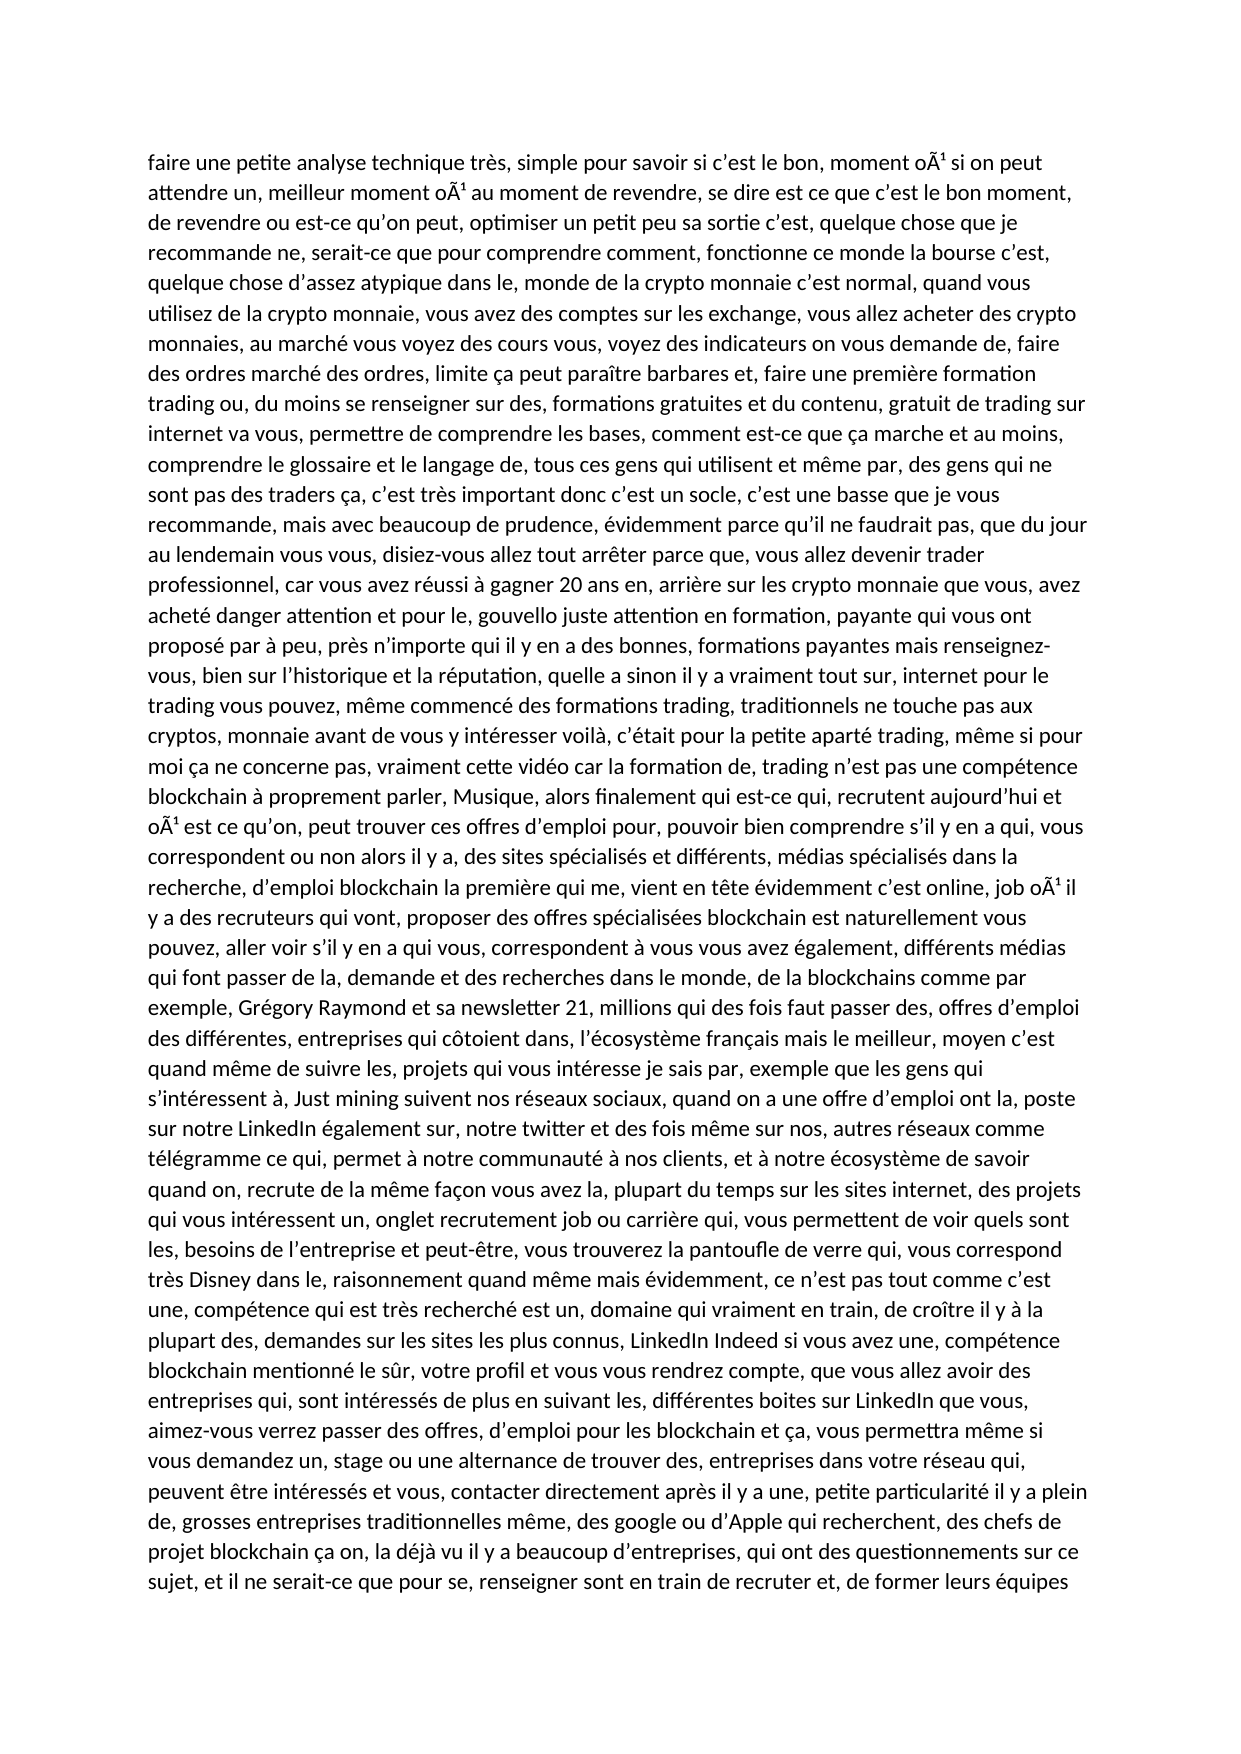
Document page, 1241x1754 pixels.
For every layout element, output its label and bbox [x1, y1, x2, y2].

text [148, 148, 1093, 1595]
